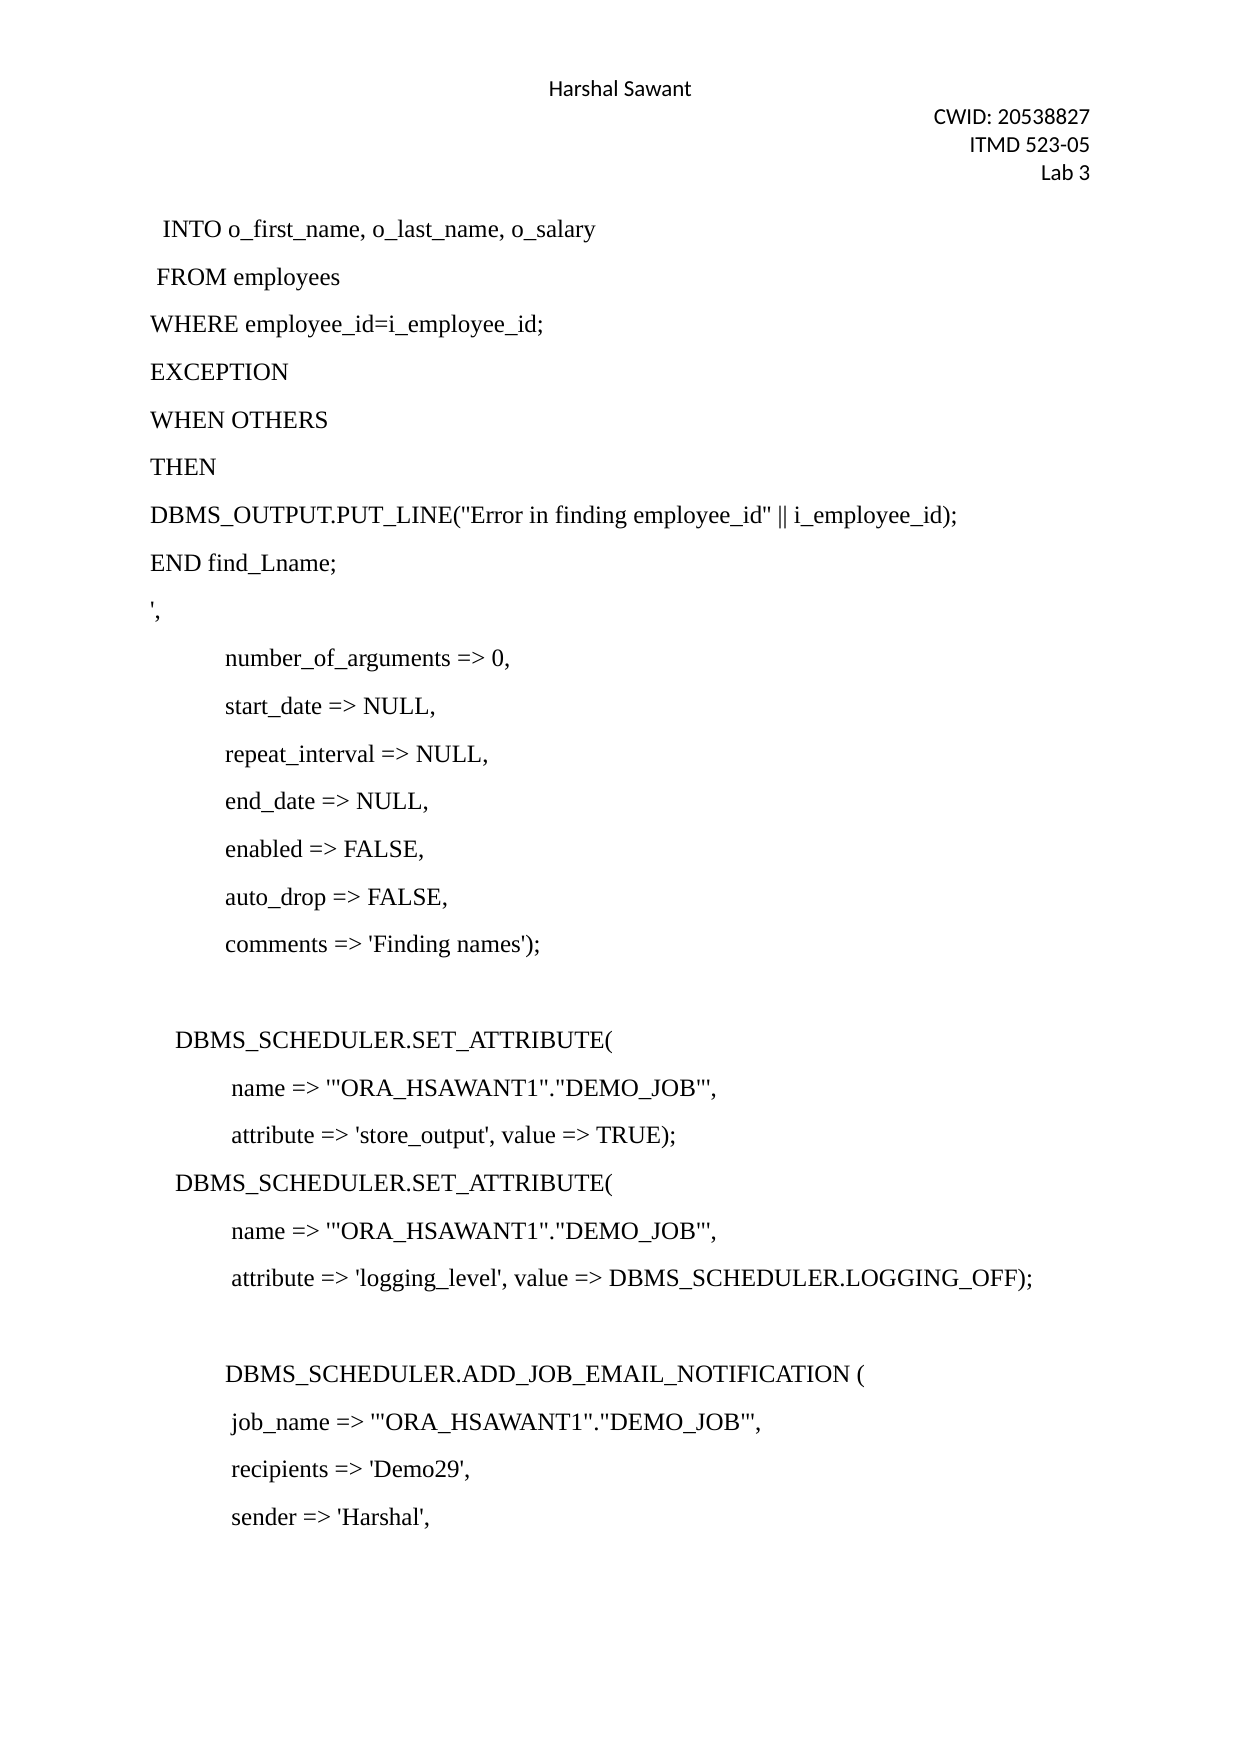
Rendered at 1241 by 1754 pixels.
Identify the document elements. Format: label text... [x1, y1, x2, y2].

text recipients => 'Demo29', [150, 1454, 1090, 1483]
text start_date => NULL, [150, 691, 1090, 720]
text repeat_interval => NULL, [150, 739, 1090, 767]
text end_date => NULL, [150, 786, 1090, 815]
text INTO o_first_name, o_last_name, o_salary [150, 214, 1090, 243]
text DBMS_SCHEDULER.SET_ATTRIBUTE( [150, 1168, 1090, 1197]
text FROM employees [150, 262, 1090, 290]
text name => '"ORA_HSAWANT1"."DEMO_JOB"', [150, 1073, 1090, 1101]
text DBMS_OUTPUT.PUT_LINE(''Error in finding employee_id'' || i_employee_id); [150, 500, 1090, 529]
text DBMS_SCHEDULER.ADD_JOB_EMAIL_NOTIFICATION ( [150, 1359, 1090, 1388]
text WHERE employee_id=i_employee_id; [150, 309, 1090, 338]
text END find_Lname; [150, 548, 1090, 577]
text THEN [150, 452, 1090, 481]
text auto_drop => FALSE, [150, 882, 1090, 911]
text attribute => 'logging_level', value => DBMS_SCHEDULER.LOGGING_OFF); [150, 1263, 1090, 1292]
text number_of_arguments => 0, [150, 643, 1090, 672]
text enabled => FALSE, [150, 834, 1090, 863]
text EXCEPTION [150, 357, 1090, 386]
text attribute => 'store_output', value => TRUE); [150, 1120, 1090, 1149]
text job_name => '"ORA_HSAWANT1"."DEMO_JOB"', [150, 1407, 1090, 1435]
text sender => 'Harshal', [150, 1502, 1090, 1531]
text comments => 'Finding names'); [150, 929, 1090, 958]
text WHEN OTHERS [150, 405, 1090, 433]
text DBMS_SCHEDULER.SET_ATTRIBUTE( [150, 1025, 1090, 1054]
text ', [150, 596, 1090, 624]
text name => '"ORA_HSAWANT1"."DEMO_JOB"', [150, 1216, 1090, 1244]
